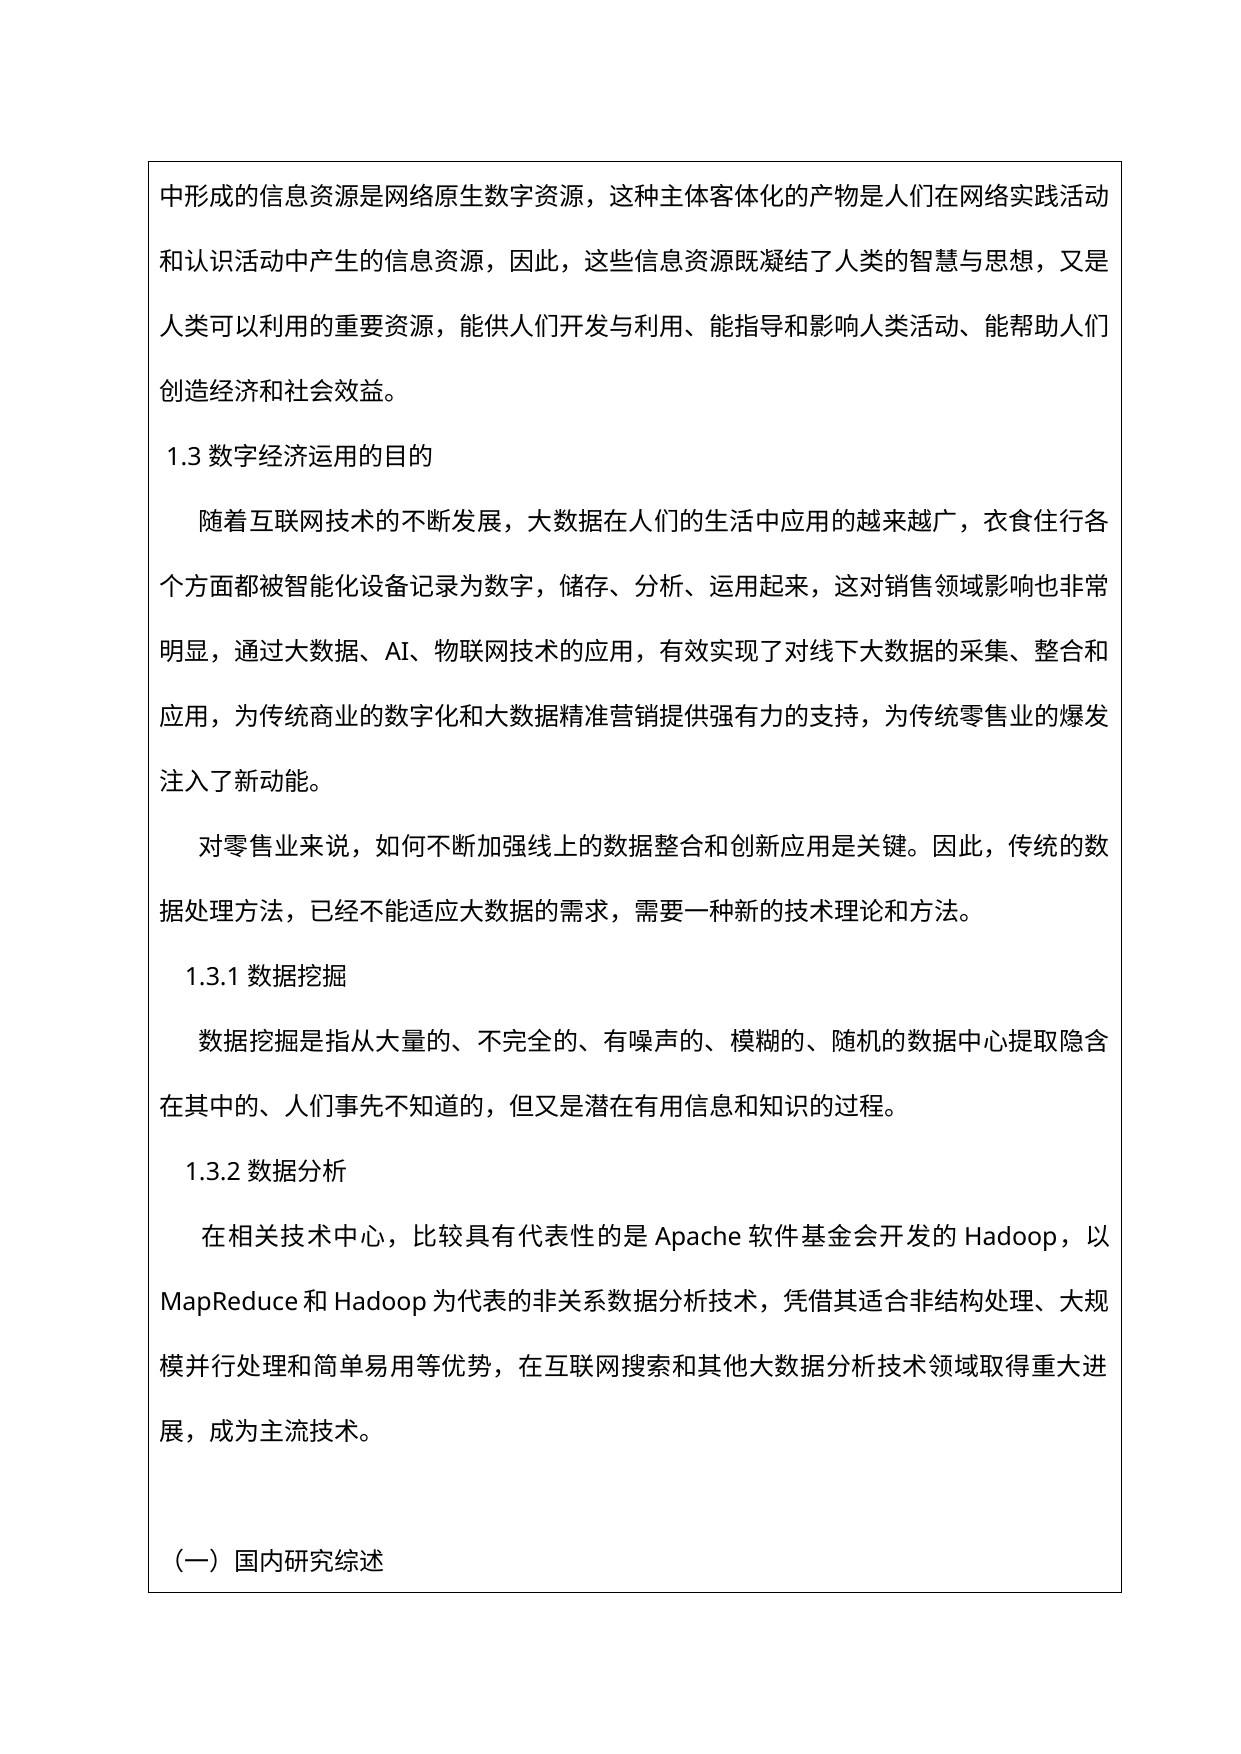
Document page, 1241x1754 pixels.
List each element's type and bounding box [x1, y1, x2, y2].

table_header [149, 162, 1121, 1592]
